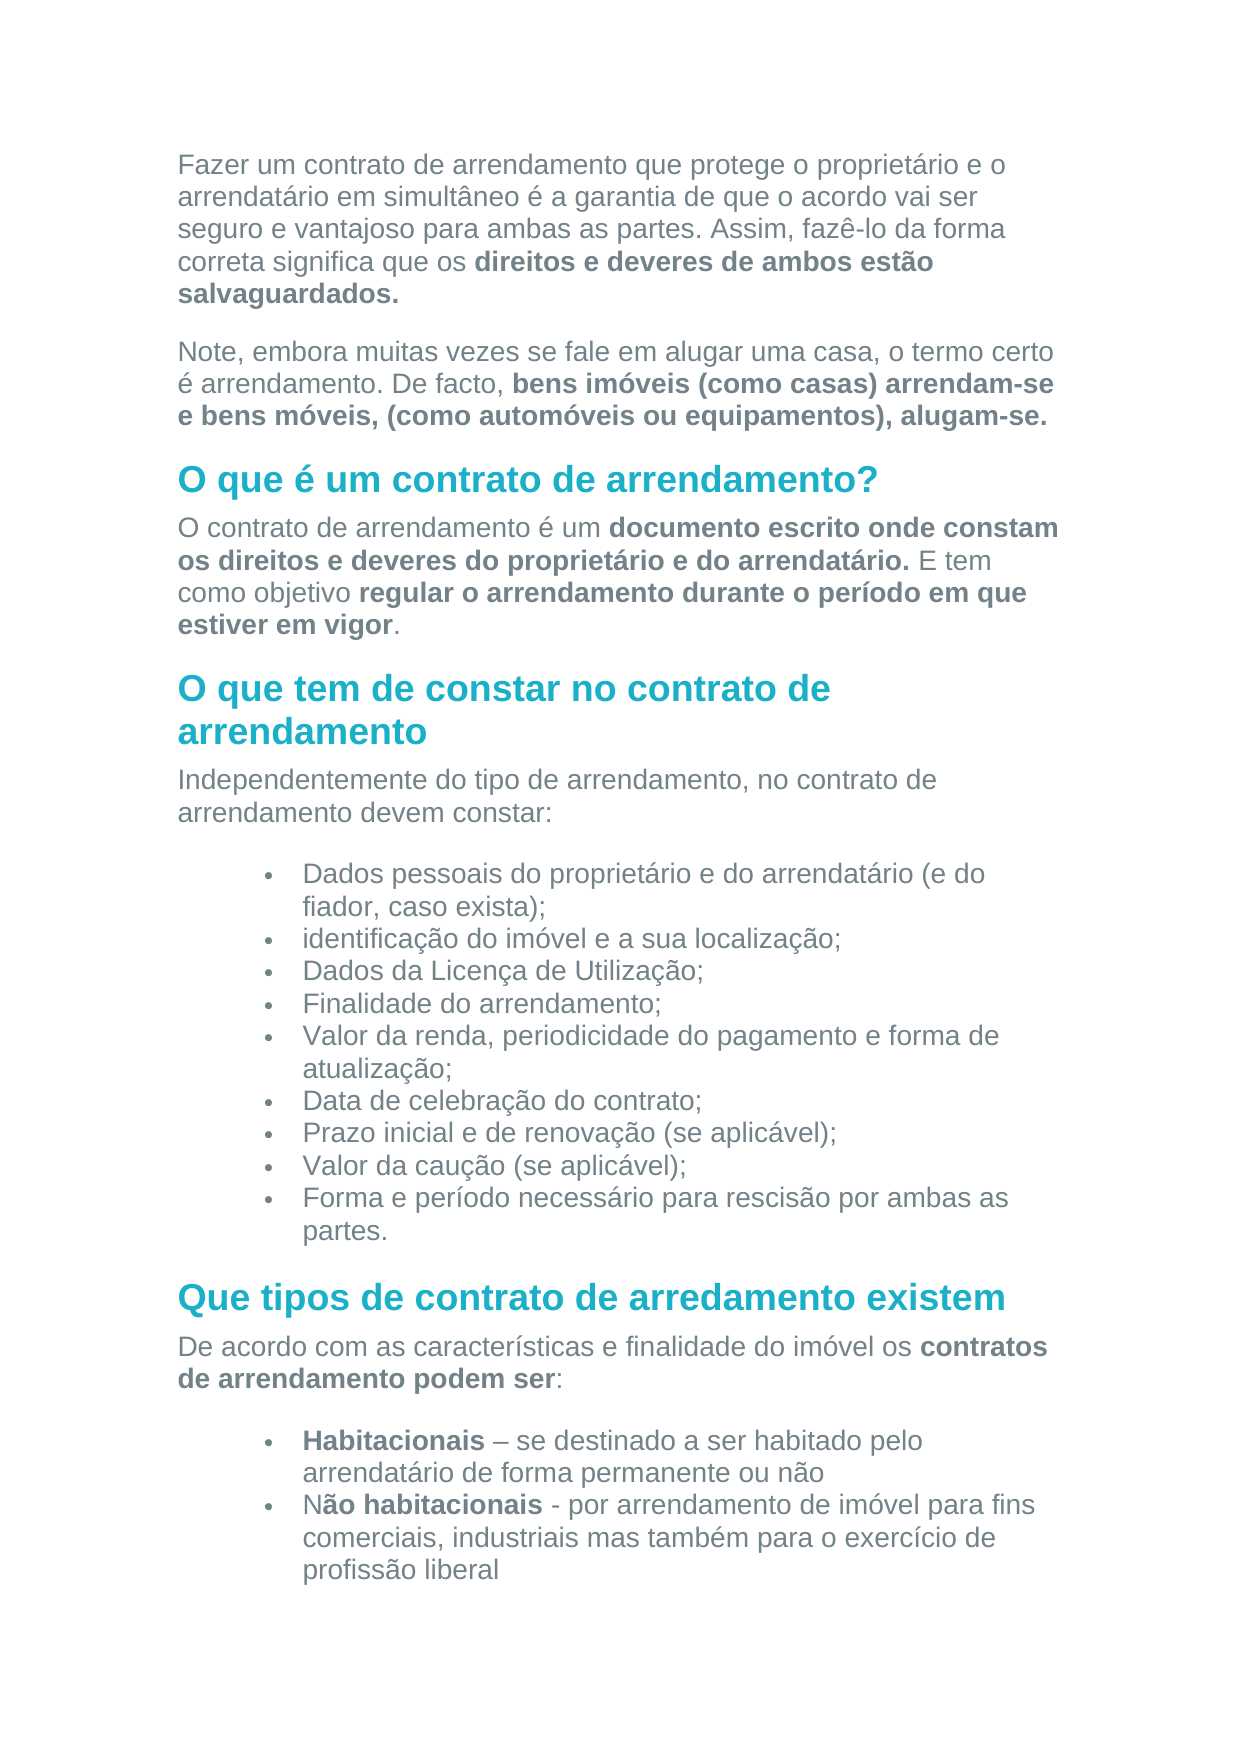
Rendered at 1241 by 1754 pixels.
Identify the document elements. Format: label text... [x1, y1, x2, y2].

text De acordo com as características e finalidade do imóvel os contratos de arrendamento podem ser: [177, 1329, 1063, 1394]
list Dados pessoais do proprietário e do arrendatário (e do fiador, caso exista); [265, 857, 1063, 922]
text Que tipos de contrato de arredamento existem [177, 1275, 1063, 1318]
text Independentemente do tipo de arrendamento, no contrato de arrendamento devem constar: [177, 763, 1063, 828]
list Data de celebração do contrato; [265, 1084, 1063, 1116]
list Finalidade do arrendamento; [265, 987, 1063, 1019]
list Não habitacionais - por arrendamento de imóvel para fins comerciais, industriais mas também para o exercício de profissão liberal [265, 1488, 1063, 1585]
list Habitacionais – se destinado a ser habitado pelo arrendatário de forma permanente ou não [265, 1423, 1063, 1488]
list Valor da caução (se aplicável); [265, 1149, 1063, 1181]
text O que é um contrato de arrendamento? [177, 457, 1063, 500]
text Note, embora muitas vezes se fale em alugar uma casa, o termo certo é arrendamento. De facto, bens imóveis (como casas) arrendam-se e bens móveis, (como automóveis ou equipamentos), alugam-se. [177, 334, 1063, 432]
list Valor da renda, periodicidade do pagamento e forma de atualização; [265, 1019, 1063, 1084]
text O contrato de arrendamento é um documento escrito onde constam os direitos e deveres do proprietário e do arrendatário. E tem como objetivo regular o arrendamento durante o período em que estiver em vigor. [177, 511, 1063, 641]
text Fazer um contrato de arrendamento que protege o proprietário e o arrendatário em simultâneo é a garantia de que o acordo vai ser seguro e vantajoso para ambas as partes. Assim, fazê-lo da forma correta significa que os direitos e deveres de ambos estão salvaguardados. [177, 148, 1063, 309]
list Forma e período necessário para rescisão por ambas as partes. [265, 1181, 1063, 1246]
list Prazo inicial e de renovação (se aplicável); [265, 1116, 1063, 1149]
text O que tem de constar no contrato de arrendamento [177, 666, 1063, 752]
list identificação do imóvel e a sua localização; [265, 922, 1063, 954]
list Dados da Licença de Utilização; [265, 954, 1063, 987]
